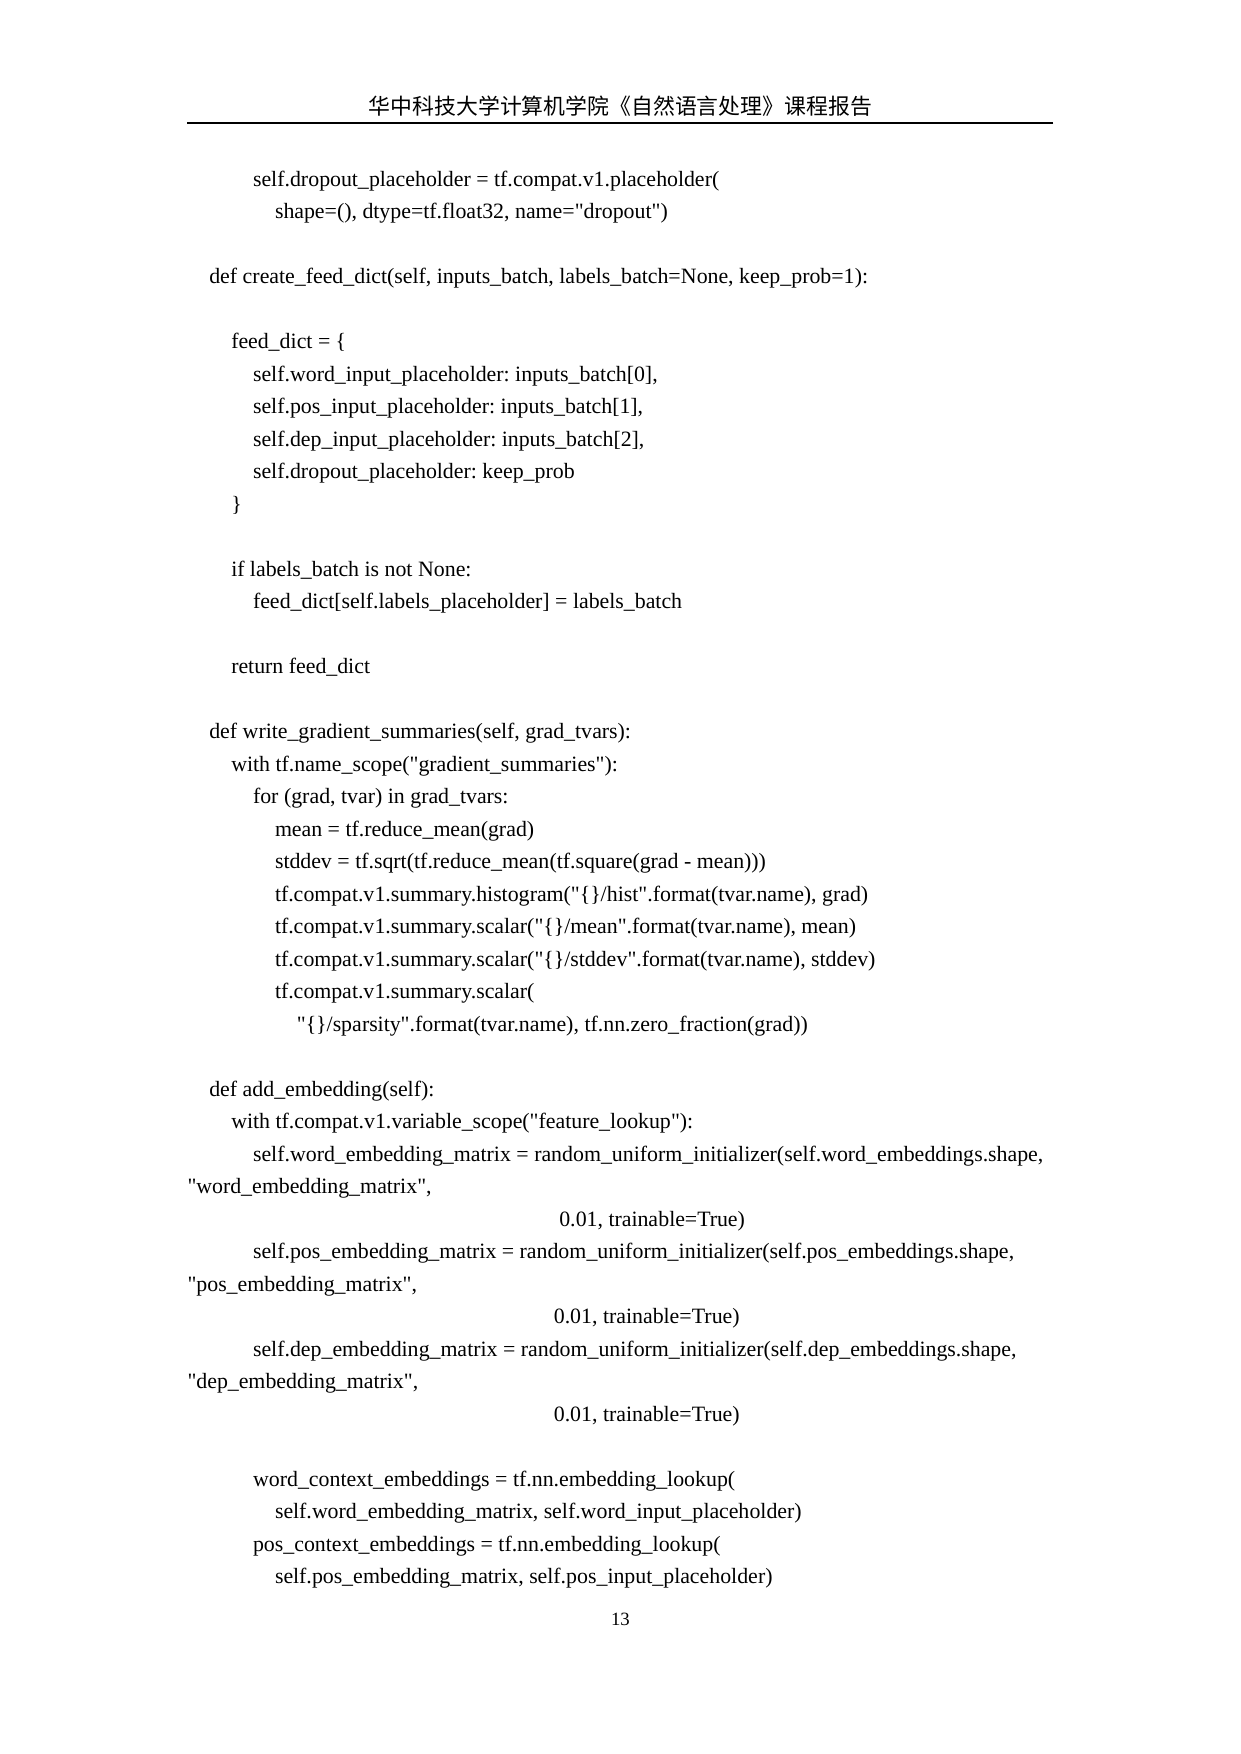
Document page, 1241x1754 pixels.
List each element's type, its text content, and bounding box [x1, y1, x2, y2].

text self.dep_input_placeholder: inputs_batch[2], [187, 422, 1053, 454]
text self.pos_embedding_matrix, self.pos_input_placeholder) [187, 1559, 1053, 1592]
text with tf.compat.v1.variable_scope("feature_lookup"): [187, 1104, 1053, 1137]
text def create_feed_dict(self, inputs_batch, labels_batch=None, keep_prob=1): [187, 259, 1053, 292]
text tf.compat.v1.summary.scalar("{}/mean".format(tvar.name), mean) [187, 909, 1053, 942]
text self.dropout_placeholder: keep_prob [187, 454, 1053, 487]
text self.dropout_placeholder = tf.compat.v1.placeholder( [187, 162, 1053, 194]
text self.word_embedding_matrix = random_uniform_initializer(self.word_embeddings.shape, "word_embedding_matrix", [187, 1137, 1053, 1202]
text 0.01, trainable=True) [187, 1397, 1053, 1429]
text word_context_embeddings = tf.nn.embedding_lookup( [187, 1462, 1053, 1494]
text self.pos_embedding_matrix = random_uniform_initializer(self.pos_embeddings.shape, "pos_embedding_matrix", [187, 1234, 1053, 1299]
text self.word_input_placeholder: inputs_batch[0], [187, 357, 1053, 389]
text for (grad, tvar) in grad_tvars: [187, 779, 1053, 812]
text self.pos_input_placeholder: inputs_batch[1], [187, 389, 1053, 422]
text tf.compat.v1.summary.histogram("{}/hist".format(tvar.name), grad) [187, 877, 1053, 909]
text def add_embedding(self): [187, 1072, 1053, 1104]
text 0.01, trainable=True) [187, 1202, 1053, 1234]
text "{}/sparsity".format(tvar.name), tf.nn.zero_fraction(grad)) [187, 1007, 1053, 1039]
text tf.compat.v1.summary.scalar( [187, 974, 1053, 1007]
text pos_context_embeddings = tf.nn.embedding_lookup( [187, 1527, 1053, 1559]
text feed_dict[self.labels_placeholder] = labels_batch [187, 584, 1053, 617]
text with tf.name_scope("gradient_summaries"): [187, 747, 1053, 779]
text stddev = tf.sqrt(tf.reduce_mean(tf.square(grad - mean))) [187, 844, 1053, 877]
text self.dep_embedding_matrix = random_uniform_initializer(self.dep_embeddings.shape, "dep_embedding_matrix", [187, 1332, 1053, 1397]
text mean = tf.reduce_mean(grad) [187, 812, 1053, 844]
text def write_gradient_summaries(self, grad_tvars): [187, 714, 1053, 747]
text shape=(), dtype=tf.float32, name="dropout") [187, 194, 1053, 227]
text self.word_embedding_matrix, self.word_input_placeholder) [187, 1494, 1053, 1527]
text return feed_dict [187, 649, 1053, 682]
text feed_dict = { [187, 324, 1053, 357]
text 0.01, trainable=True) [187, 1299, 1053, 1332]
text if labels_batch is not None: [187, 552, 1053, 584]
text } [187, 487, 1053, 519]
text tf.compat.v1.summary.scalar("{}/stddev".format(tvar.name), stddev) [187, 942, 1053, 974]
